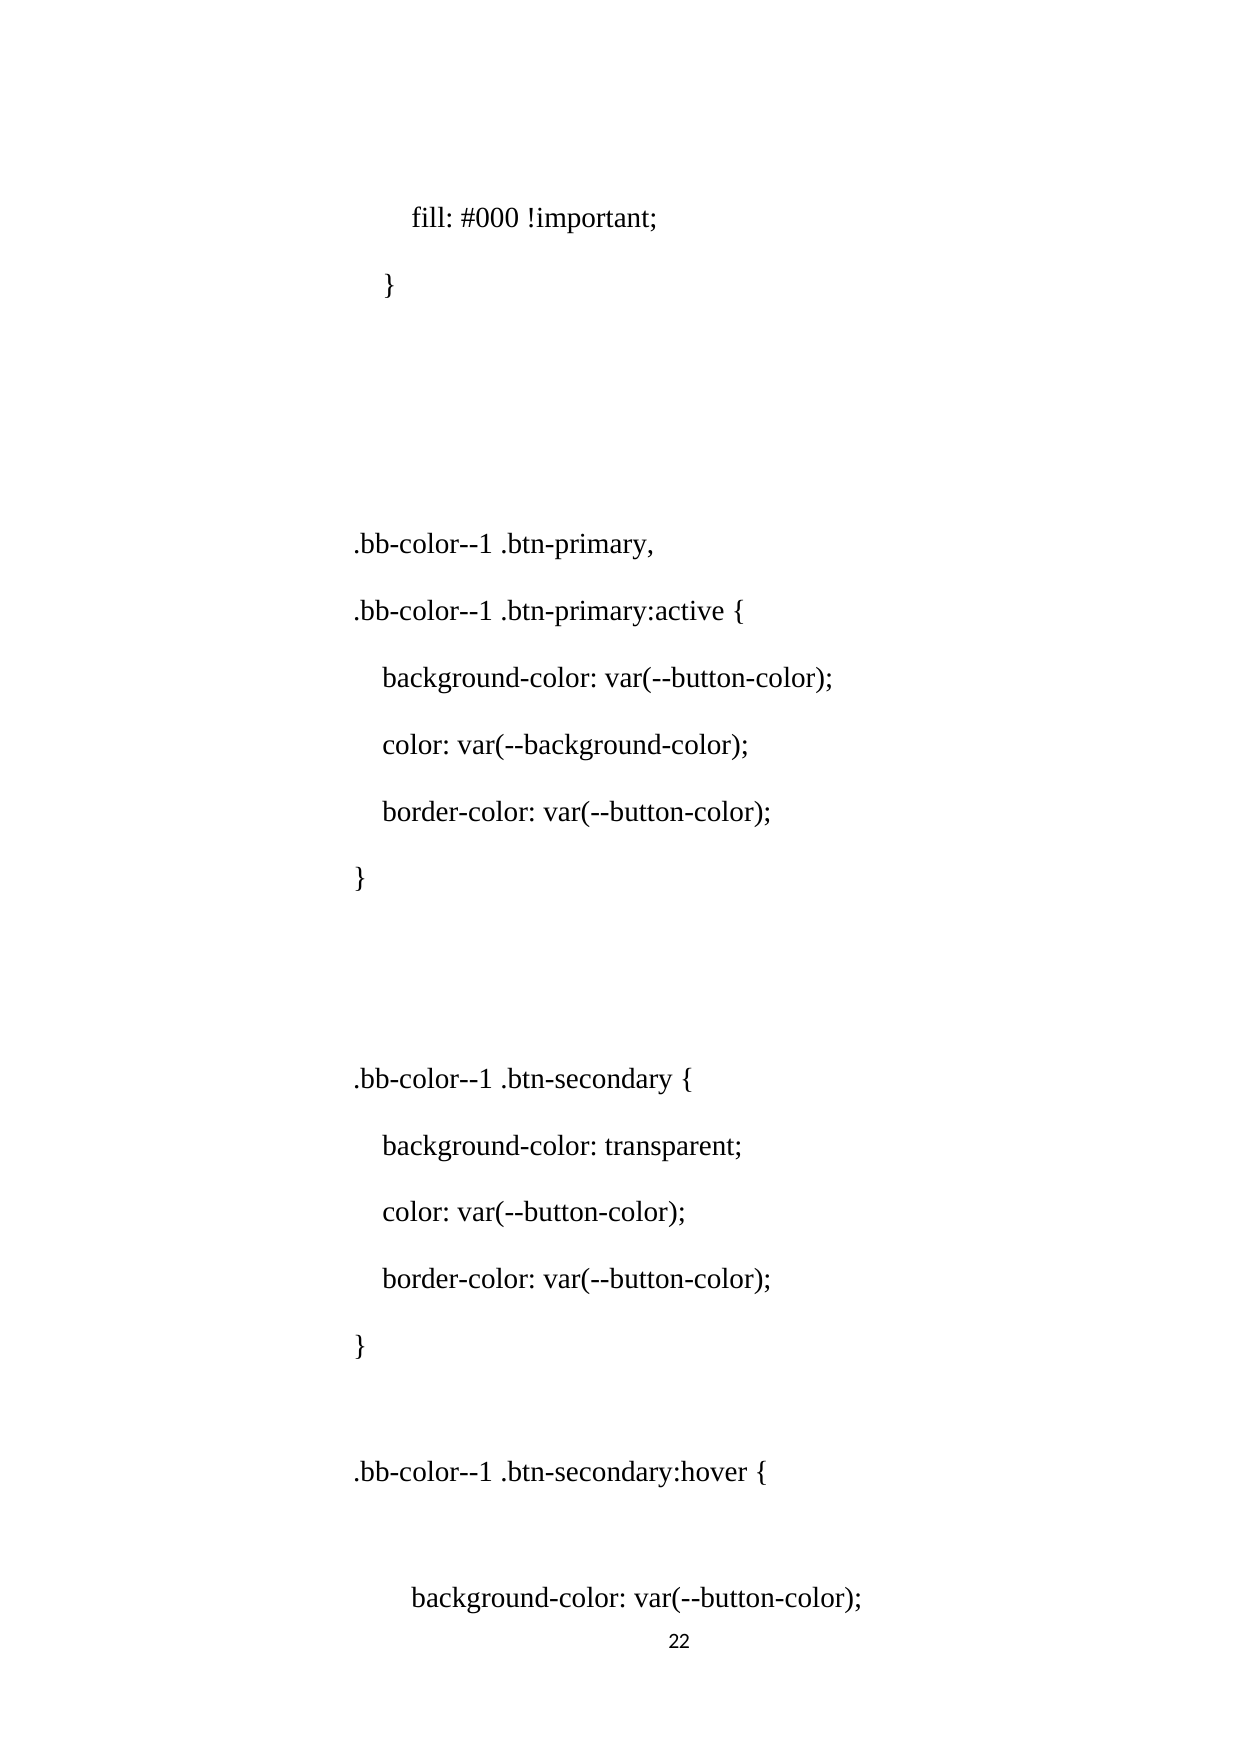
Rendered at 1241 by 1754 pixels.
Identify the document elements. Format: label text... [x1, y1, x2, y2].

text color: var(--button-color); [236, 1194, 1134, 1228]
text fill: #000 !important; [236, 200, 1134, 233]
text .bb-color--1 .btn-secondary:hover { [236, 1454, 1134, 1488]
text border-color: var(--button-color); [236, 794, 1134, 827]
text background-color: var(--button-color); [236, 660, 1134, 694]
text color: var(--background-color); [236, 727, 1134, 761]
text border-color: var(--button-color); [236, 1261, 1134, 1295]
text background-color: var(--button-color); [236, 1581, 1134, 1614]
text } [236, 267, 1134, 300]
text } [236, 1328, 1134, 1361]
text background-color: transparent; [236, 1128, 1134, 1161]
text } [236, 861, 1134, 894]
text .bb-color--1 .btn-primary:active { [236, 593, 1134, 627]
text .bb-color--1 .btn-secondary { [236, 1061, 1134, 1094]
text .bb-color--1 .btn-primary, [236, 527, 1134, 560]
